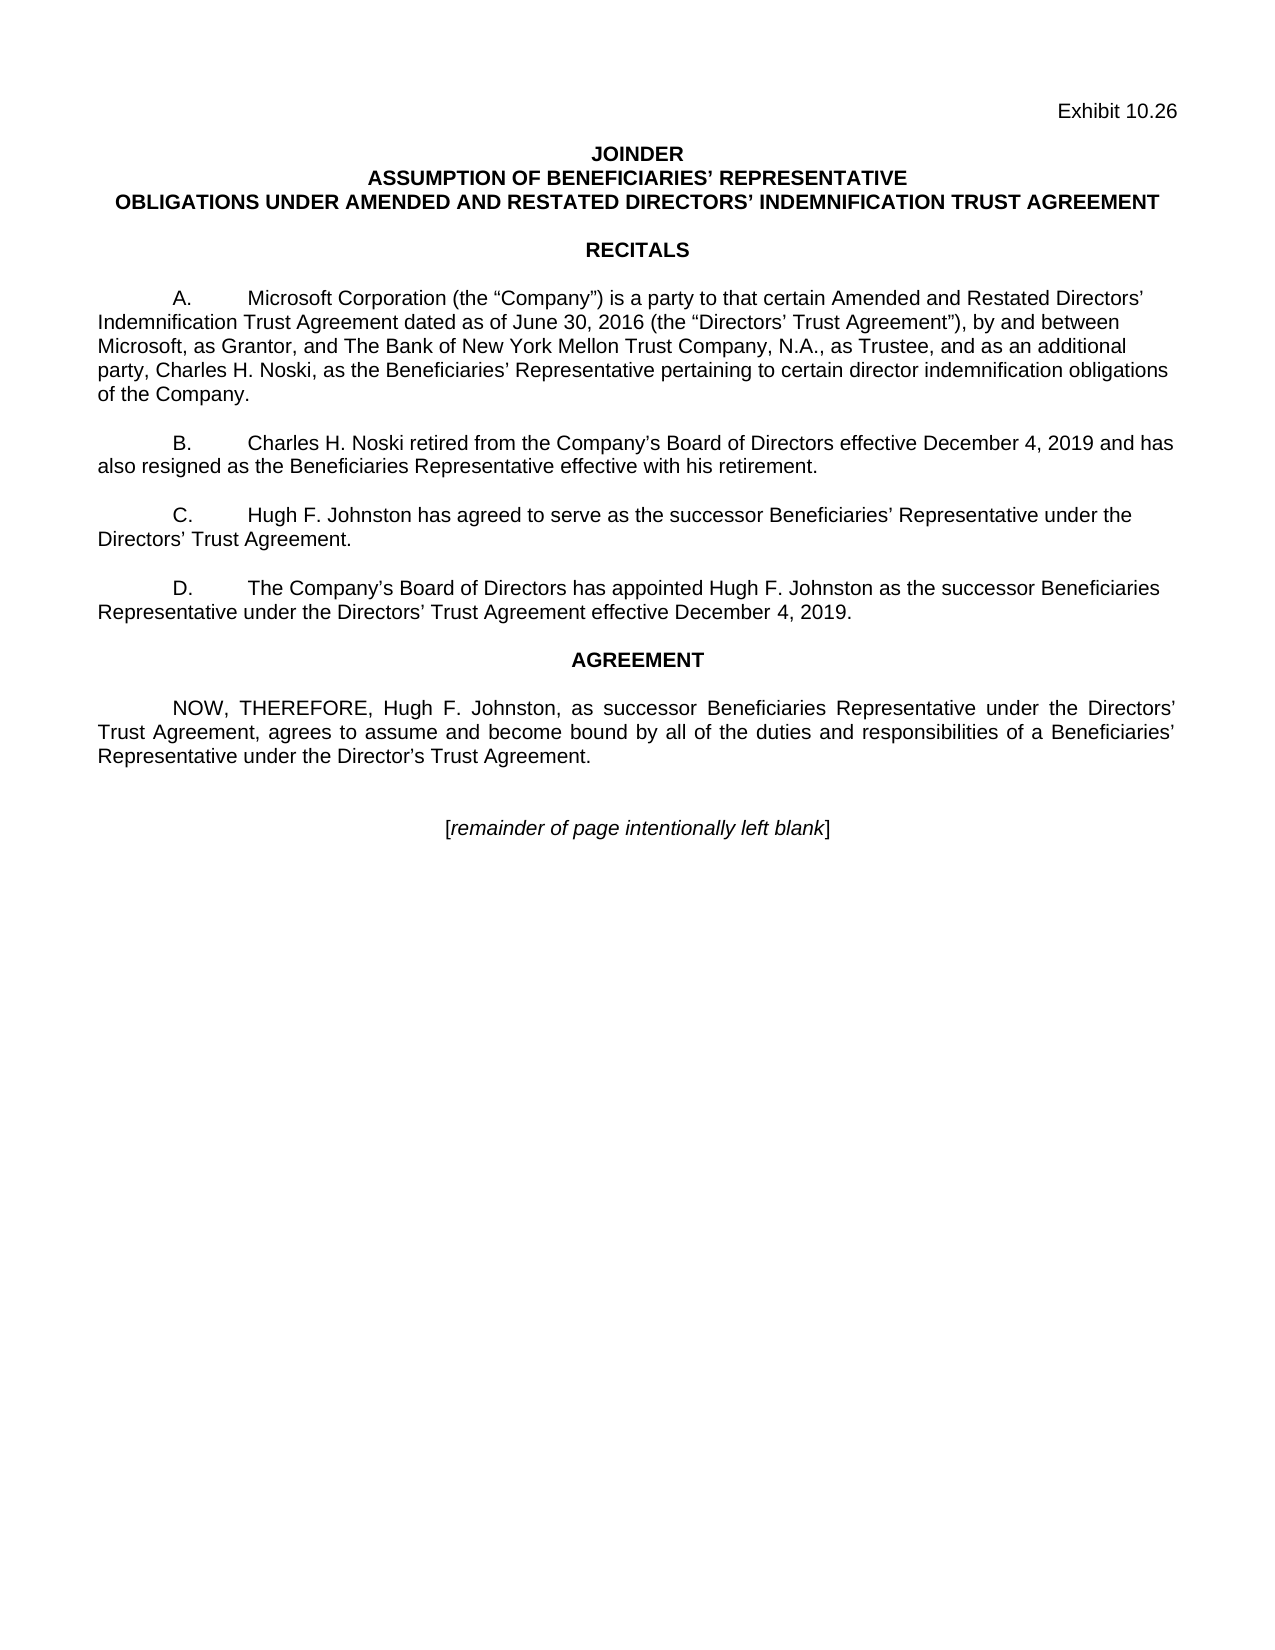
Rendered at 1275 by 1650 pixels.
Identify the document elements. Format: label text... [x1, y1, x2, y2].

list Microsoft Corporation (the “Company”) is a party to that certain Amended and Restated Directors’ Indemnification Trust Agreement dated as of June 30, 2016 (the “Directors’ Trust Agreement”), by and between Microsoft, as Grantor, and The Bank of New York Mellon Trust Company, N.A., as Trustee, and as an additional party, Charles H. Noski, as the Beneficiaries’ Representative pertaining to certain director indemnification obligations of the Company. [97, 286, 1177, 405]
text OBLIGATIONS UNDER AmendED AND RESTATED DIRECTORS’ Indemnification Trust Agreement [97, 190, 1177, 214]
text [remainder of page intentionally left blank] [97, 816, 1177, 840]
text ASSUMPTION OF BENEFICIARIES’ REPRESENTATIVE [97, 166, 1177, 190]
text Exhibit 10.26 [97, 99, 1177, 123]
text AGREEMENT [97, 648, 1177, 672]
text JOINDER [97, 142, 1177, 166]
list Hugh F. Johnston has agreed to serve as the successor Beneficiaries’ Representative under the Directors’ Trust Agreement. [97, 503, 1177, 551]
list Charles H. Noski retired from the Company’s Board of Directors effective December 4, 2019 and has also resigned as the Beneficiaries Representative effective with his retirement. [97, 430, 1177, 478]
list The Company’s Board of Directors has appointed Hugh F. Johnston as the successor Beneficiaries Representative under the Directors’ Trust Agreement effective December 4, 2019. [97, 576, 1177, 624]
text RECITALS [97, 238, 1177, 262]
text NOW, THEREFORE, Hugh F. Johnston, as successor Beneficiaries Representative under the Directors’ Trust Agreement, agrees to assume and become bound by all of the duties and responsibilities of a Beneficiaries’ Representative under the Director’s Trust Agreement. [97, 696, 1177, 768]
